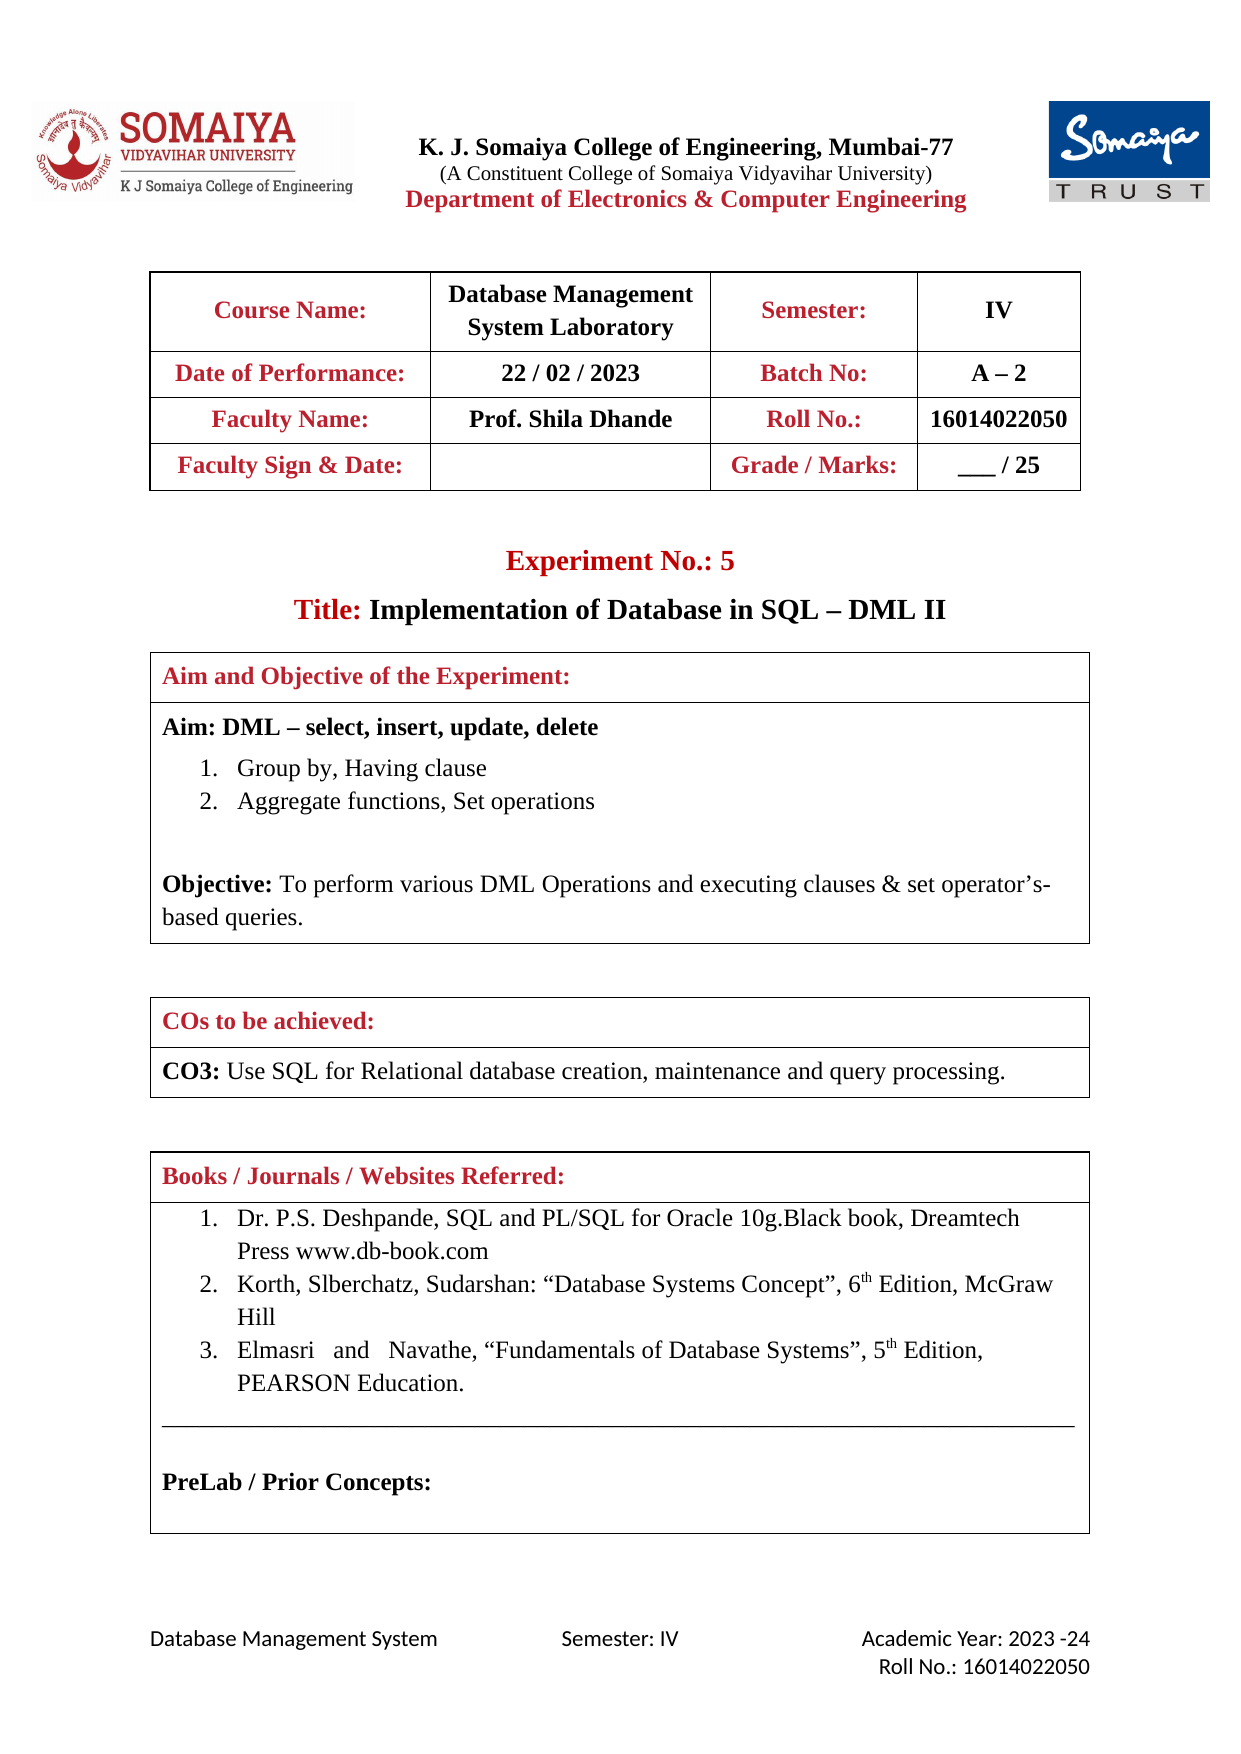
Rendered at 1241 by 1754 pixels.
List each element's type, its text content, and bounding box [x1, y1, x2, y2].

table_cell [431, 444, 710, 489]
table_cell CO3: Use SQL for Relational database creation, maintenance and query processing. [151, 1048, 1089, 1097]
table_cell Grade / Marks: [711, 444, 917, 489]
table_cell Aim: DML – select, insert, update, delete Group by, Having clause Aggregate functions, Set operations Objective: To perform various DML Operations and executing clauses & set operator’s-based queries. [151, 703, 1089, 943]
table_cell Batch No: [711, 352, 917, 397]
table_cell Faculty Name: [151, 398, 430, 443]
picture [31, 101, 356, 202]
table_cell Roll No.: [711, 398, 917, 443]
table_cell A – 2 [918, 352, 1080, 397]
table_header Database Management System Laboratory [431, 273, 710, 351]
table_header IV [918, 273, 1080, 351]
table_cell 22 / 02 / 2023 [431, 352, 710, 397]
table_cell Faculty Sign & Date: [151, 444, 430, 489]
table_header COs to be achieved: [151, 998, 1089, 1047]
table_header Course Name: [151, 273, 430, 351]
table_header Books / Journals / Websites Referred: [151, 1153, 1089, 1202]
table_header Semester: [711, 273, 917, 351]
text Title: Implementation of Database in SQL – DML II [150, 592, 1090, 626]
text Experiment No.: 5 [150, 543, 1090, 577]
table_cell 16014022050 [918, 398, 1080, 443]
table_cell ___ / 25 [918, 444, 1080, 489]
table_header Aim and Objective of the Experiment: [151, 653, 1089, 702]
table_cell Dr. P.S. Deshpande, SQL and PL/SQL for Oracle 10g.Black book, Dreamtech Press www.db-book.com Korth, Slberchatz, Sudarshan: “Database Systems Concept”, 6th Edition, McGraw Hill Elmasri and Navathe, “Fundamentals of Database Systems”, 5th Edition, PEARSON Education. _________________________________________________________________________ PreLab / Prior Concepts: [151, 1203, 1089, 1533]
table_cell Prof. Shila Dhande [431, 398, 710, 443]
table_cell Date of Performance: [151, 352, 430, 397]
picture [1048, 101, 1210, 202]
